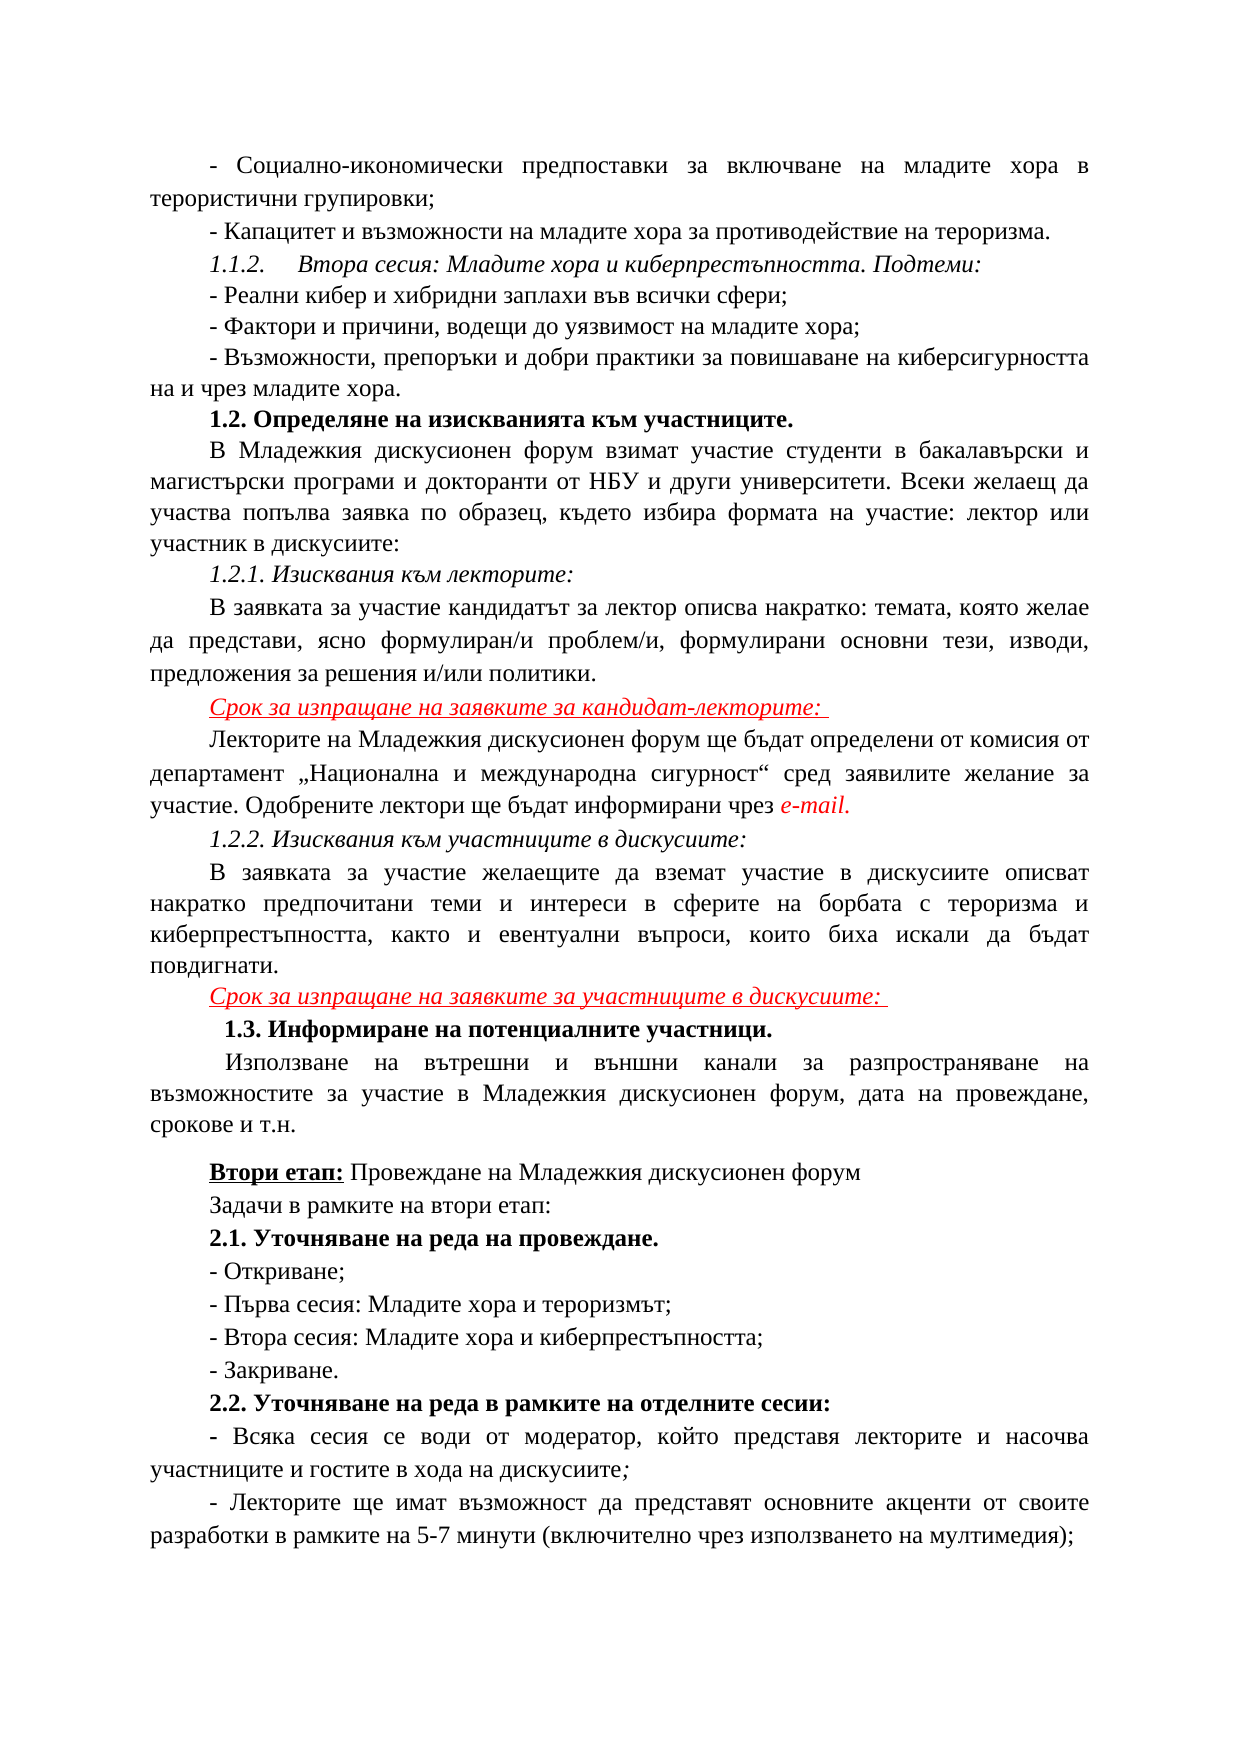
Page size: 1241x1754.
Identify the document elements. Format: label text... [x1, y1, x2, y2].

text - Закриване. [150, 1355, 1090, 1383]
text Срок за изпращане на заявките за кандидат-лекторите: [150, 692, 1090, 720]
list Фактори и причини, водещи до уязвимост на младите хора; [150, 311, 1090, 340]
text - Лекторите ще имат възможност да представят основните акценти от своите разработки в рамките на 5-7 минути (включително чрез използването на мултимедия); [150, 1487, 1090, 1549]
text - Социално-икономически предпоставки за включване на младите хора в терористични групировки; [150, 150, 1090, 212]
list 1.2. Определяне на изискванията към участниците. [150, 404, 1090, 433]
text 2.1. Уточняване на реда на провеждане. [150, 1223, 1090, 1251]
text В заявката за участие кандидатът за лектор описва накратко: темата, която желае да представи, ясно формулиран/и проблем/и, формулирани основни тези, изводи, предложения за решения и/или политики. [150, 592, 1090, 687]
text 2.2. Уточняване на реда в рамките на отделните сесии: [150, 1388, 1090, 1417]
text Втори етап: Провеждане на Младежкия дискусионен форум [150, 1157, 1090, 1185]
text В Младежкия дискусионен форум взимат участие студенти в бакалавърски и магистърски програми и докторанти от НБУ и други университети. Всеки желаещ да участва попълва заявка по образец, където избира формата на участие: лектор или участник в дискусиите: [150, 435, 1090, 557]
text 1.2.1. Изисквания към лекторите: [150, 559, 1090, 588]
list Реални кибер и хибридни заплахи във всички сфери; [150, 280, 1090, 309]
text - Първа сесия: Младите хора и тероризмът; [150, 1289, 1090, 1317]
text - Откриване; [150, 1256, 1090, 1284]
text 1.3. Информиране на потенциалните участници. [150, 1014, 1090, 1043]
text Задачи в рамките на втори етап: [150, 1190, 1090, 1218]
list Използване на вътрешни и външни канали за разпространяване на възможностите за участие в Младежкия дискусионен форум, дата на провеждане, срокове и т.н. [150, 1047, 1090, 1138]
list Втора сесия: Младите хора и киберпрестъпността. Подтеми: [150, 249, 1090, 278]
text - Втора сесия: Младите хора и киберпрестъпността; [150, 1322, 1090, 1351]
list Възможности, препоръки и добри практики за повишаване на киберсигурността на и чрез младите хора. [150, 342, 1090, 402]
text - Всяка сесия се води от модератор, който представя лекторите и насочва участниците и гостите в хода на дискусиите; [150, 1421, 1090, 1483]
text В заявката за участие желаещите да вземат участие в дискусиите описват накратко предпочитани теми и интереси в сферите на борбата с тероризма и киберпрестъпността, както и евентуални въпроси, които биха искали да бъдат повдигнати. [150, 857, 1090, 978]
text - Капацитет и възможности на младите хора за противодействие на тероризма. [150, 216, 1090, 245]
text 1.2.2. Изисквания към участниците в дискусиите: [150, 824, 1090, 852]
text Срок за изпращане на заявките за участниците в дискусиите: [150, 981, 1090, 1009]
text Лекторите на Младежкия дискусионен форум ще бъдат определени от комисия от департамент „Национална и международна сигурност“ сред заявилите желание за участие. Одобрените лектори ще бъдат информирани чрез e-mail. [150, 724, 1090, 819]
